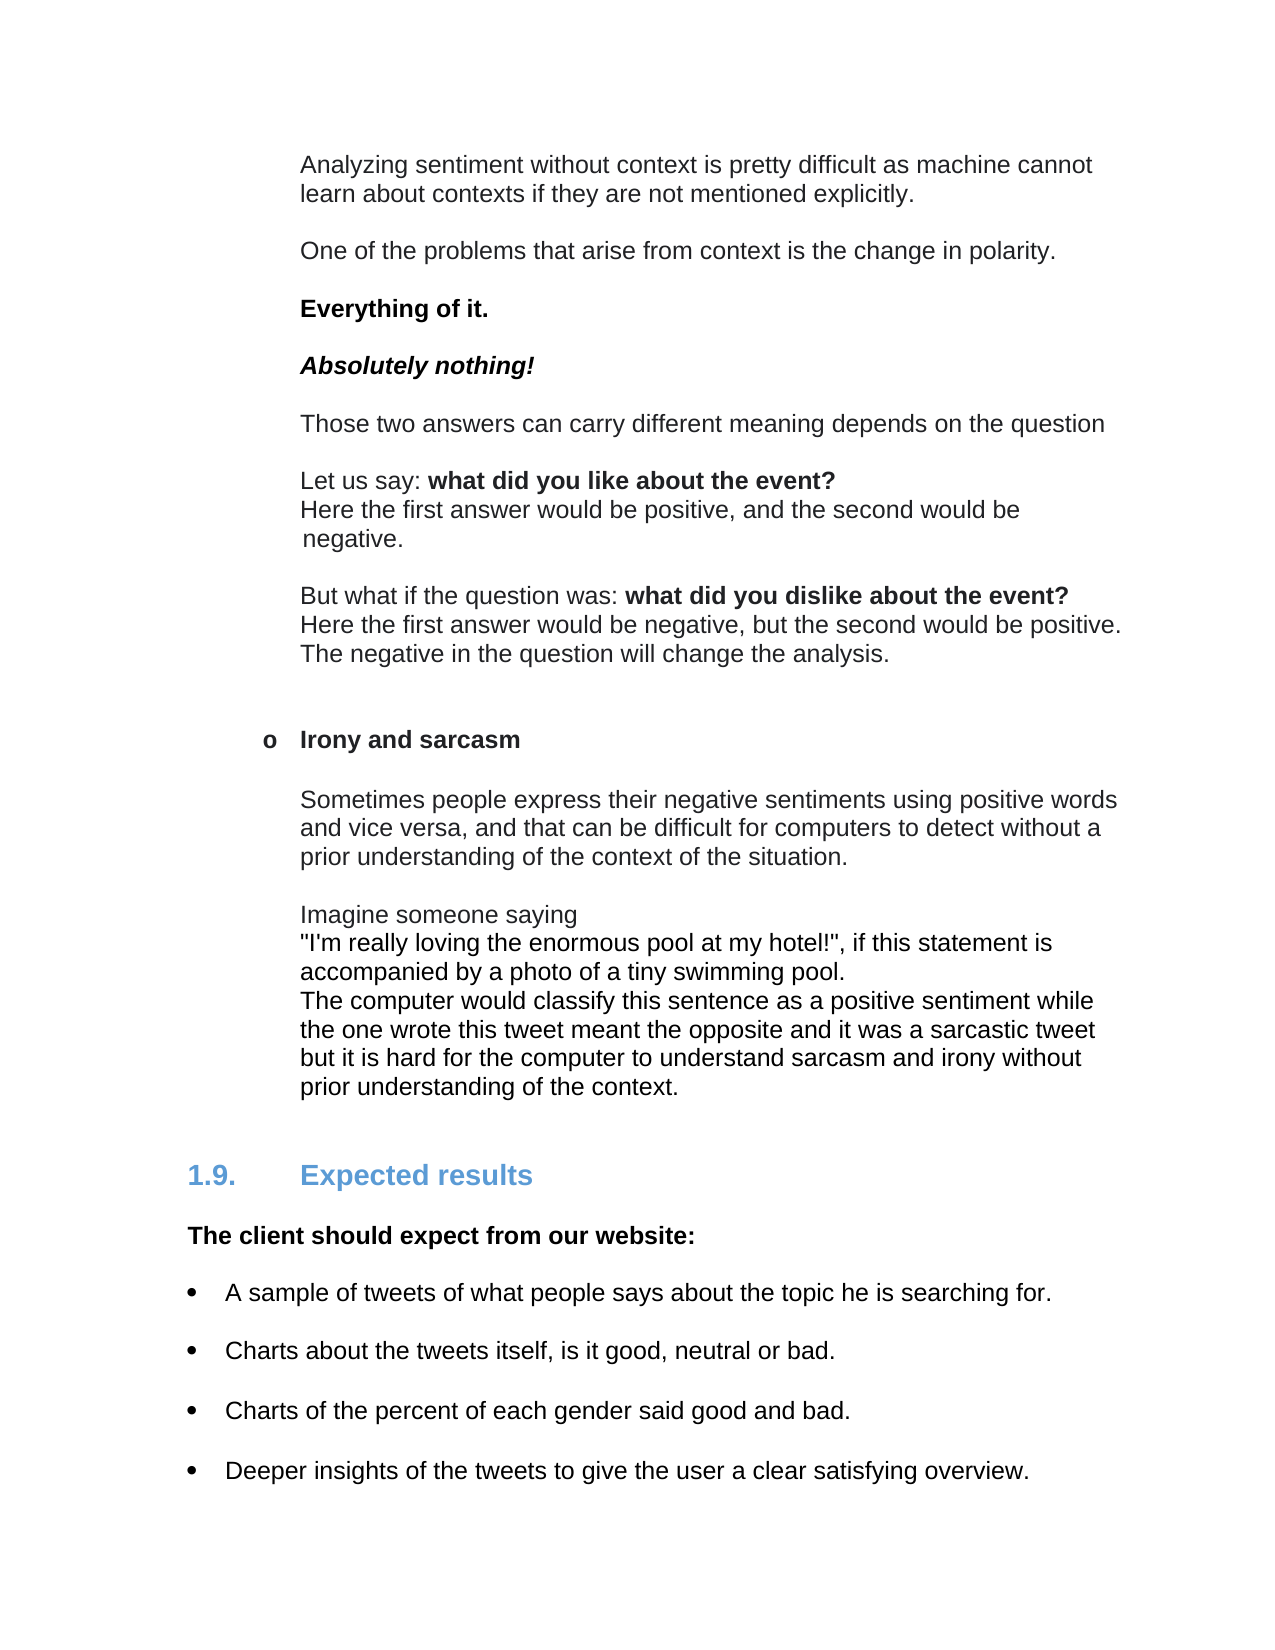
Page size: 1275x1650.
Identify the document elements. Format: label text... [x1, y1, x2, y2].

text But what if the question was: what did you dislike about the event? [150, 581, 1125, 610]
text The computer would classify this sentence as a positive sentiment while the one wrote this tweet meant the opposite and it was a sarcastic tweet but it is hard for the computer to understand sarcasm and irony without prior understanding of the context. [300, 986, 1125, 1101]
list Irony and sarcasm [262, 725, 1125, 756]
list Charts about the tweets itself, is it good, neutral or bad. [187, 1336, 1125, 1365]
list A sample of tweets of what people says about the topic he is searching for. [187, 1278, 1125, 1307]
text "I'm really loving the enormous pool at my hotel!", if this statement is accompanied by a photo of a tiny swimming pool. [300, 928, 1125, 986]
list One of the problems that arise from context is the change in polarity. [300, 236, 1125, 265]
list Absolutely nothing! [300, 351, 1125, 380]
text Imagine someone saying [300, 900, 1125, 928]
list Everything of it. [300, 294, 1125, 322]
list Analyzing sentiment without context is pretty difficult as machine cannot learn about contexts if they are not mentioned explicitly. [300, 150, 1125, 207]
list Expected results [187, 1158, 1125, 1192]
list Those two answers can carry different meaning depends on the question [300, 409, 1125, 437]
list Deeper insights of the tweets to give the user a clear satisfying overview. [187, 1456, 1125, 1484]
text Sometimes people express their negative sentiments using positive words and vice versa, and that can be difficult for computers to detect without a prior understanding of the context of the situation. [300, 785, 1125, 871]
list Charts of the percent of each gender said good and bad. [187, 1396, 1125, 1424]
text Here the first answer would be positive, and the second would be [150, 495, 1125, 524]
text Here the first answer would be negative, but the second would be positive. [150, 610, 1125, 639]
list The client should expect from our website: [187, 1221, 1125, 1249]
text The negative in the question will change the analysis. [150, 639, 1125, 667]
text Let us say: what did you like about the event? [150, 466, 1125, 495]
text negative. [150, 524, 1125, 552]
